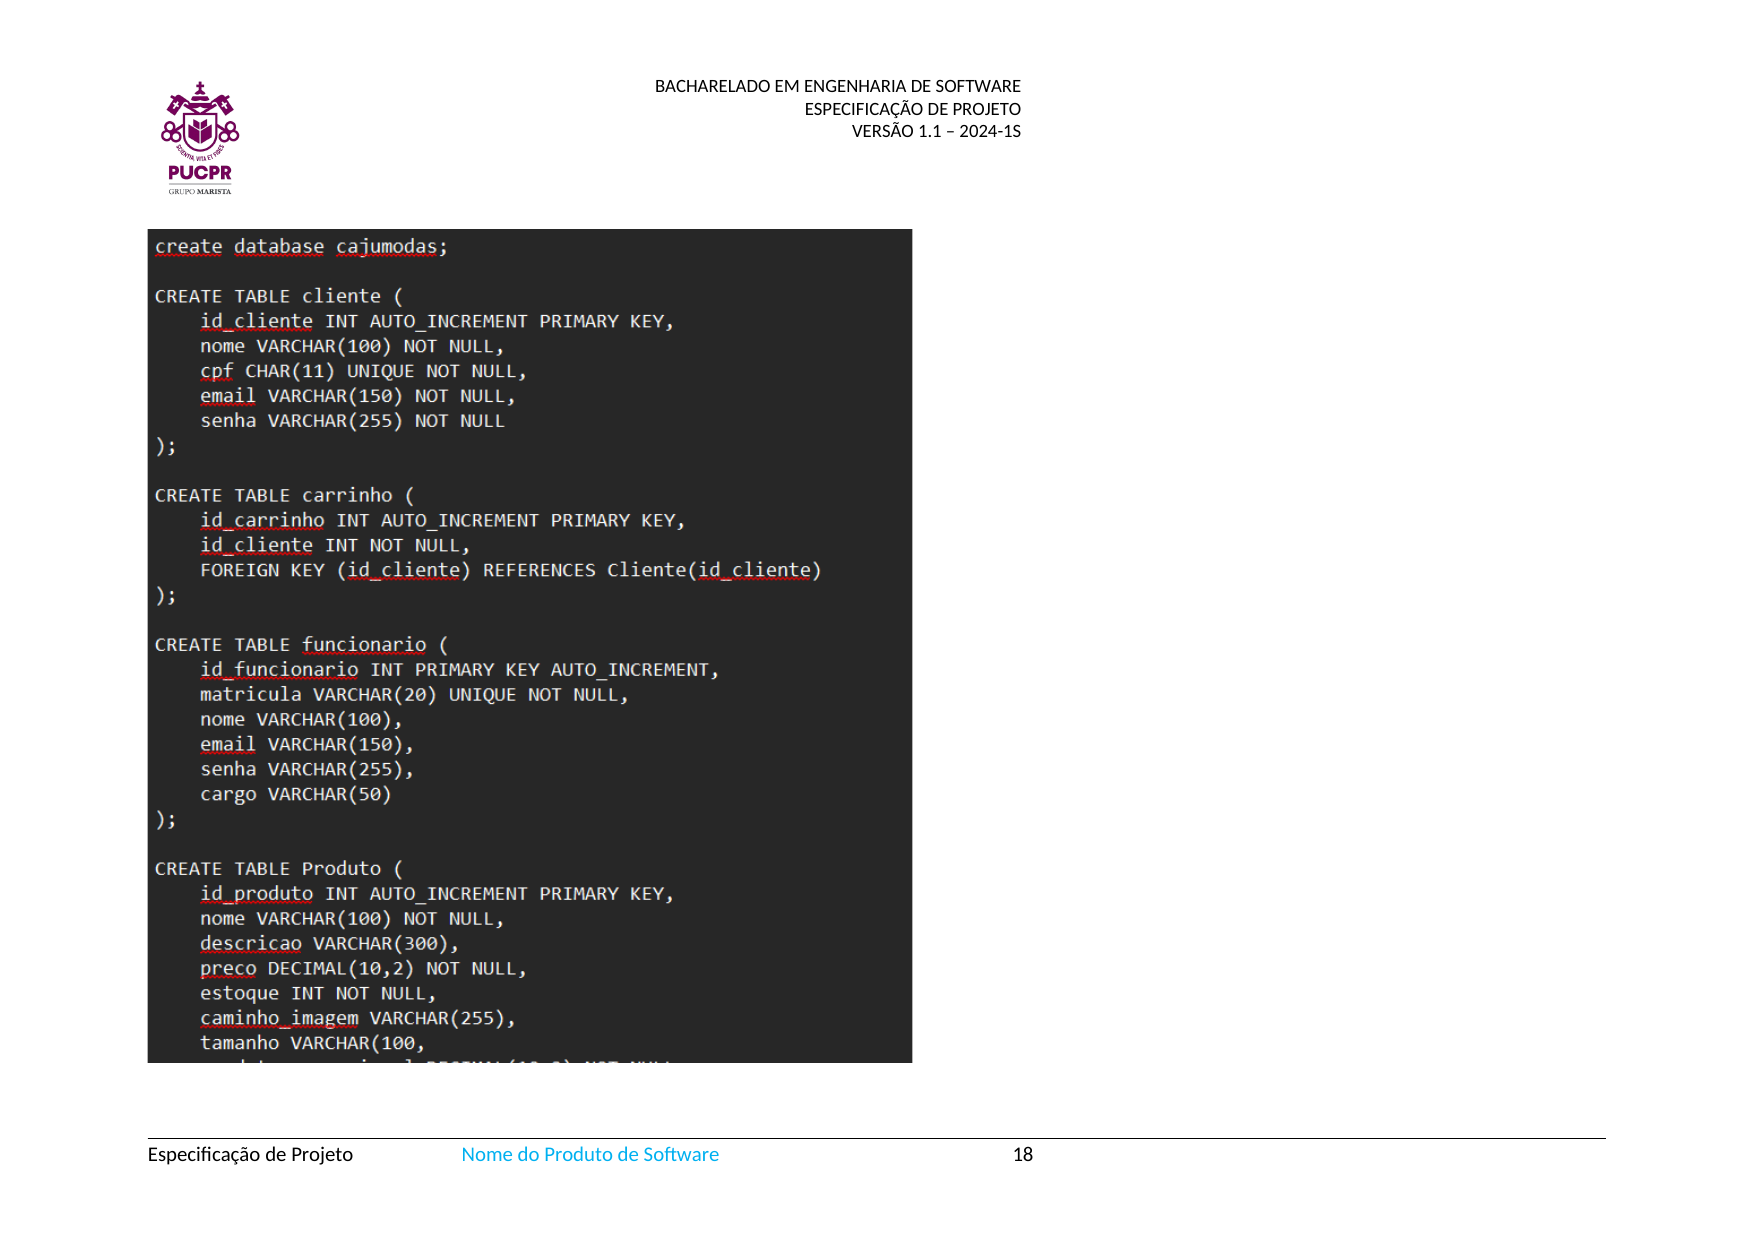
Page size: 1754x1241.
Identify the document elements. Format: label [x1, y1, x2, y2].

picture [147, 229, 913, 1063]
picture [158, 73, 241, 202]
